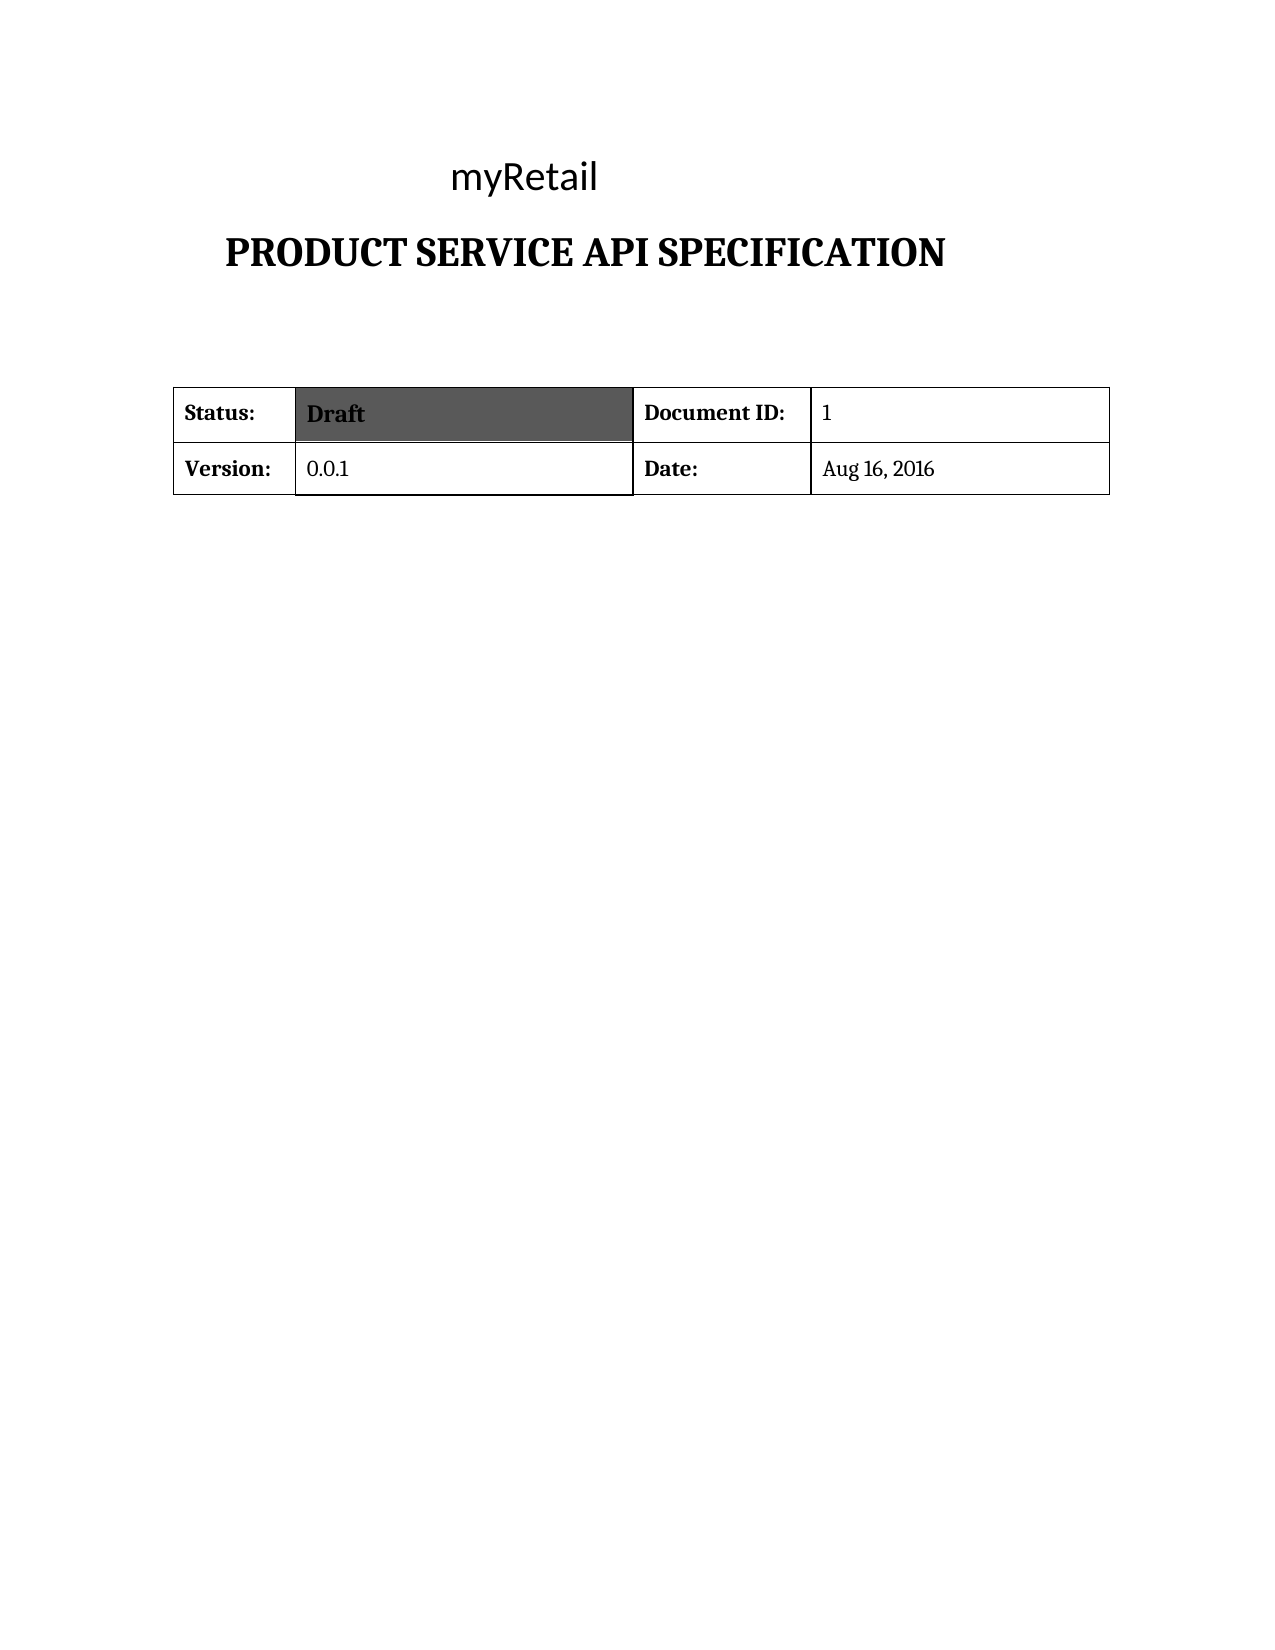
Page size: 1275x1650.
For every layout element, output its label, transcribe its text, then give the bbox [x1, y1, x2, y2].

text PRODUCT SERVICE API SPECIFICATION [150, 229, 1125, 277]
table_cell Version: [174, 443, 295, 494]
table_header Document ID: [634, 388, 810, 441]
table_header Status: [174, 388, 295, 441]
table_header 1 [812, 388, 1109, 441]
table_cell Date: [634, 443, 810, 494]
table_cell 0.0.1 [296, 443, 632, 494]
table_header Draft [296, 388, 632, 441]
table_cell Aug 16, 2016 [812, 443, 1109, 494]
text myRetail [375, 150, 1125, 201]
